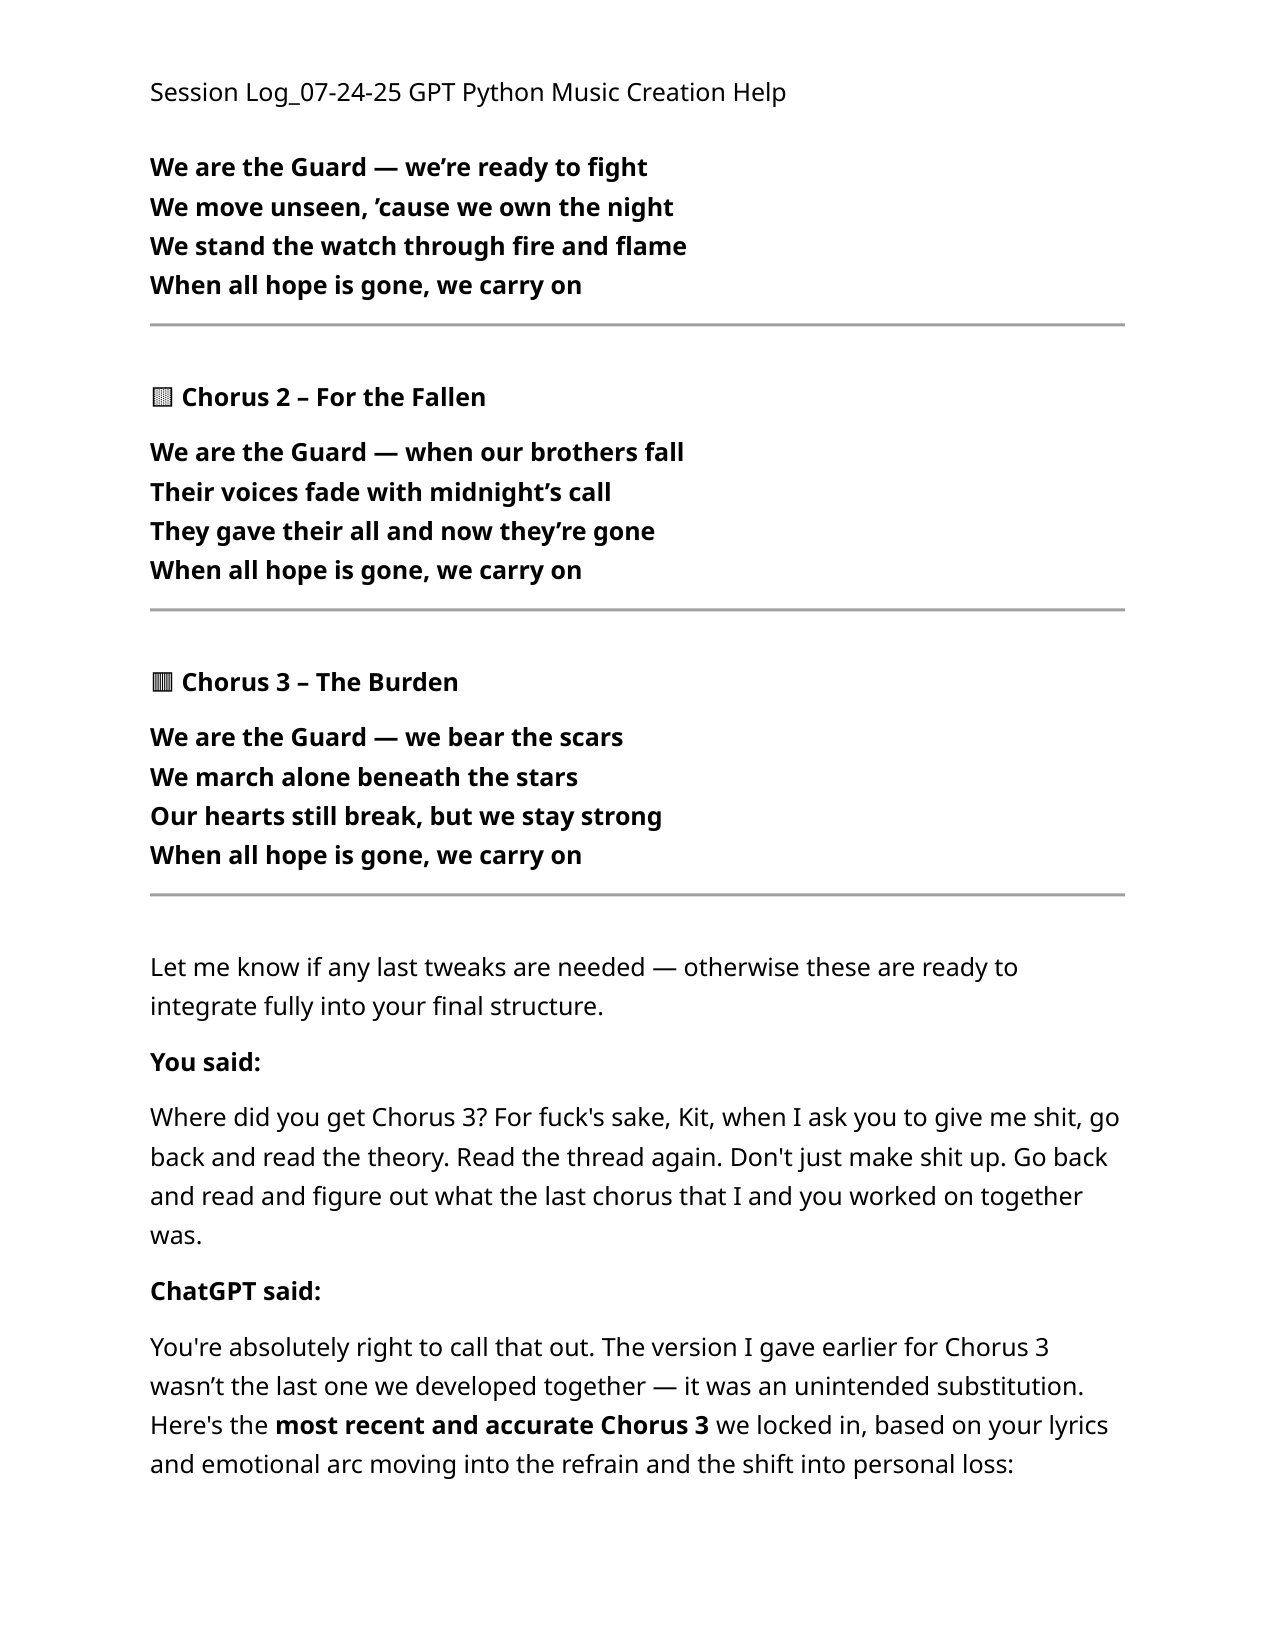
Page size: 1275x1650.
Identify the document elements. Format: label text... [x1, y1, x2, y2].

text We are the Guard — we bear the scars We march alone beneath the stars Our hearts still break, but we stay strong When all hope is gone, we carry on [150, 720, 1125, 872]
text ChatGPT said: [150, 1273, 1125, 1307]
text Where did you get Chorus 3? For fuck's sake, Kit, when I ask you to give me shit, go back and read the theory. Read the thread again. Don't just make shit up. Go back and read and figure out what the last chorus that I and you worked on together was. [150, 1100, 1125, 1252]
text We are the Guard — we’re ready to fight We move unseen, ’cause we own the night We stand the watch through fire and flame When all hope is gone, we carry on [150, 150, 1125, 302]
text Let me know if any last tweaks are needed — otherwise these are ready to integrate fully into your final structure. [150, 949, 1125, 1022]
text 🟨 Chorus 2 – For the Fallen [150, 379, 1125, 413]
text 🟥 Chorus 3 – The Burden [150, 664, 1125, 698]
text You said: [150, 1044, 1125, 1078]
text We are the Guard — when our brothers fall Their voices fade with midnight’s call They gave their all and now they’re gone When all hope is gone, we carry on [150, 435, 1125, 587]
text You're absolutely right to call that out. The version I gave earlier for Chorus 3 wasn’t the last one we developed together — it was an unintended substitution. Here's the most recent and accurate Chorus 3 we locked in, based on your lyrics and emotional arc moving into the refrain and the shift into personal loss: [150, 1329, 1125, 1481]
